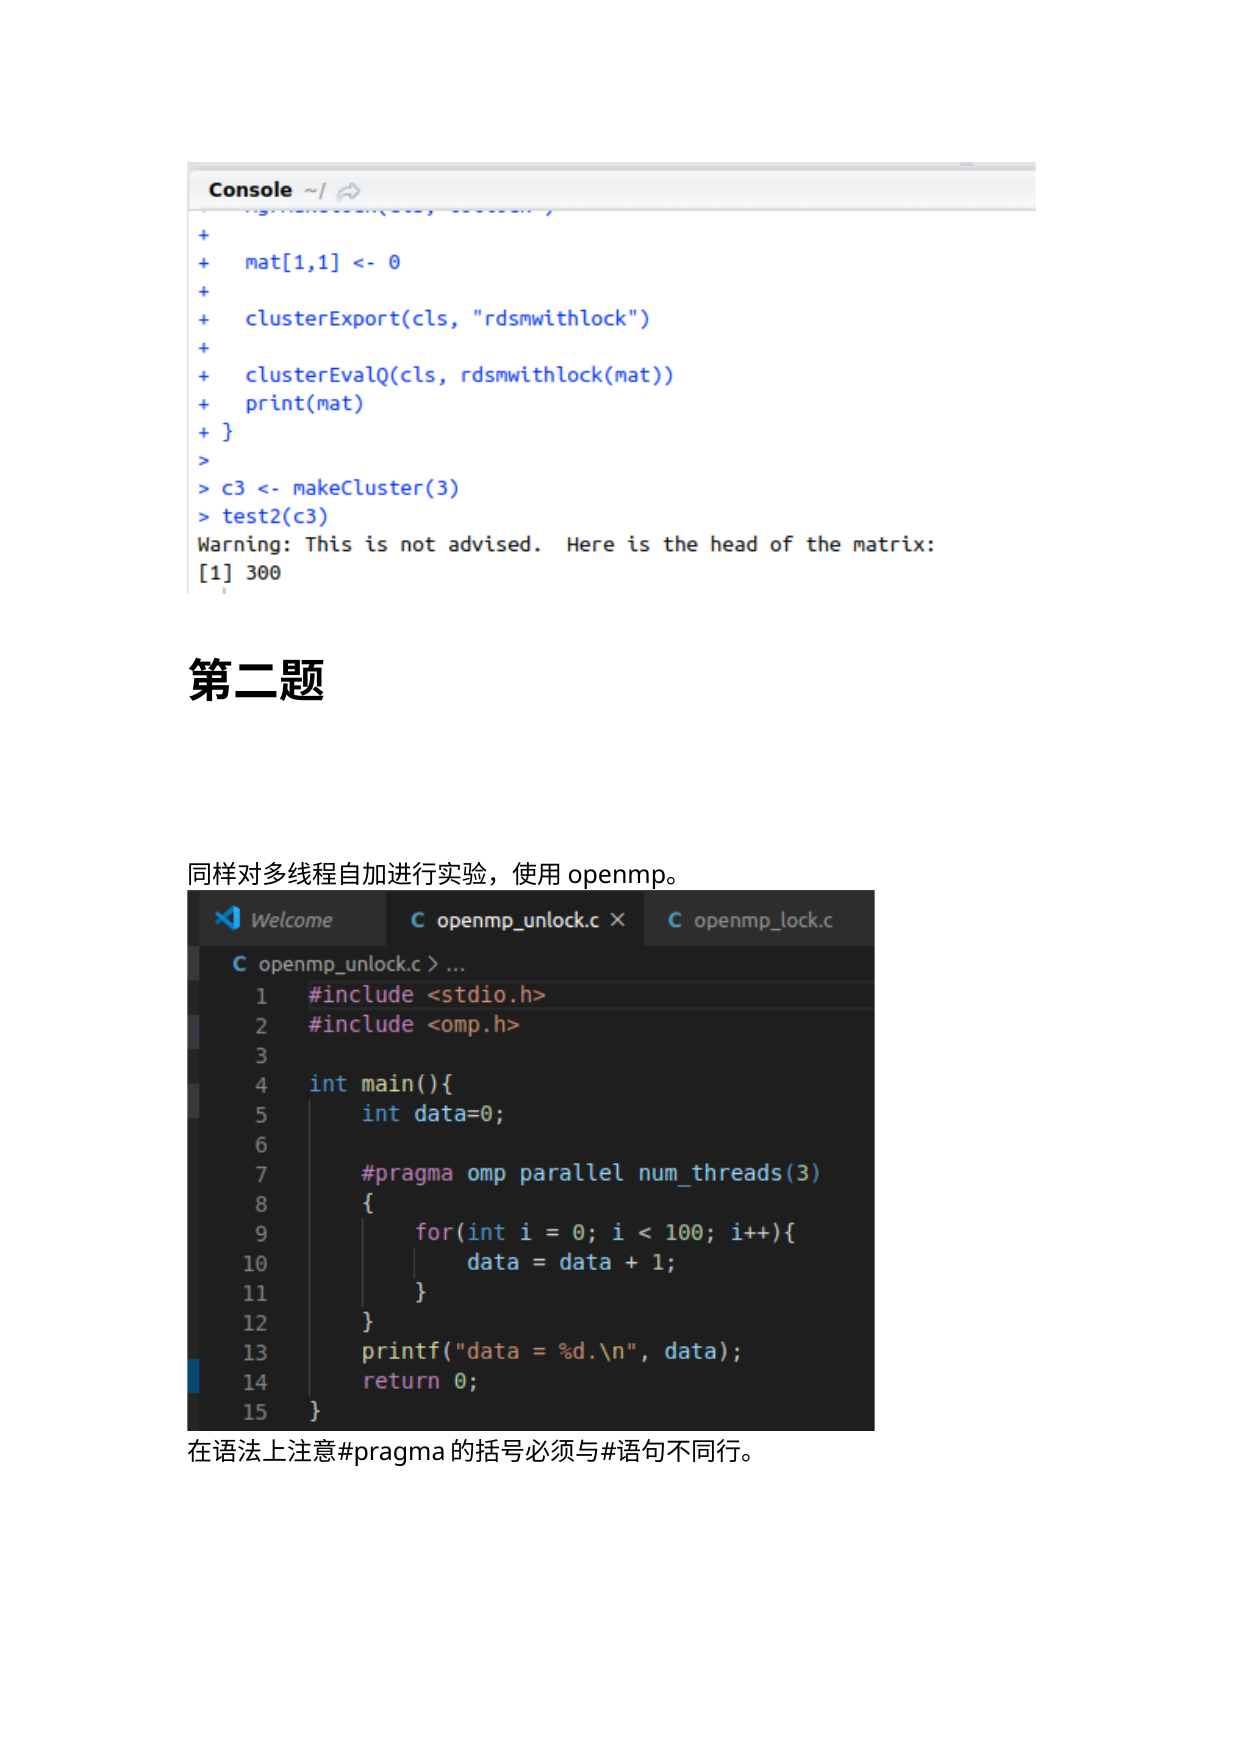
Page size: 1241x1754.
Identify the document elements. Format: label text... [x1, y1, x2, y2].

subtitle 第二题 [187, 629, 1053, 726]
picture [187, 890, 875, 1431]
text 在语法上注意#pragma的括号必须与#语句不同行。 [187, 1431, 1053, 1467]
picture [187, 162, 1036, 594]
text 同样对多线程自加进行实验，使用openmp。 [187, 854, 1053, 890]
